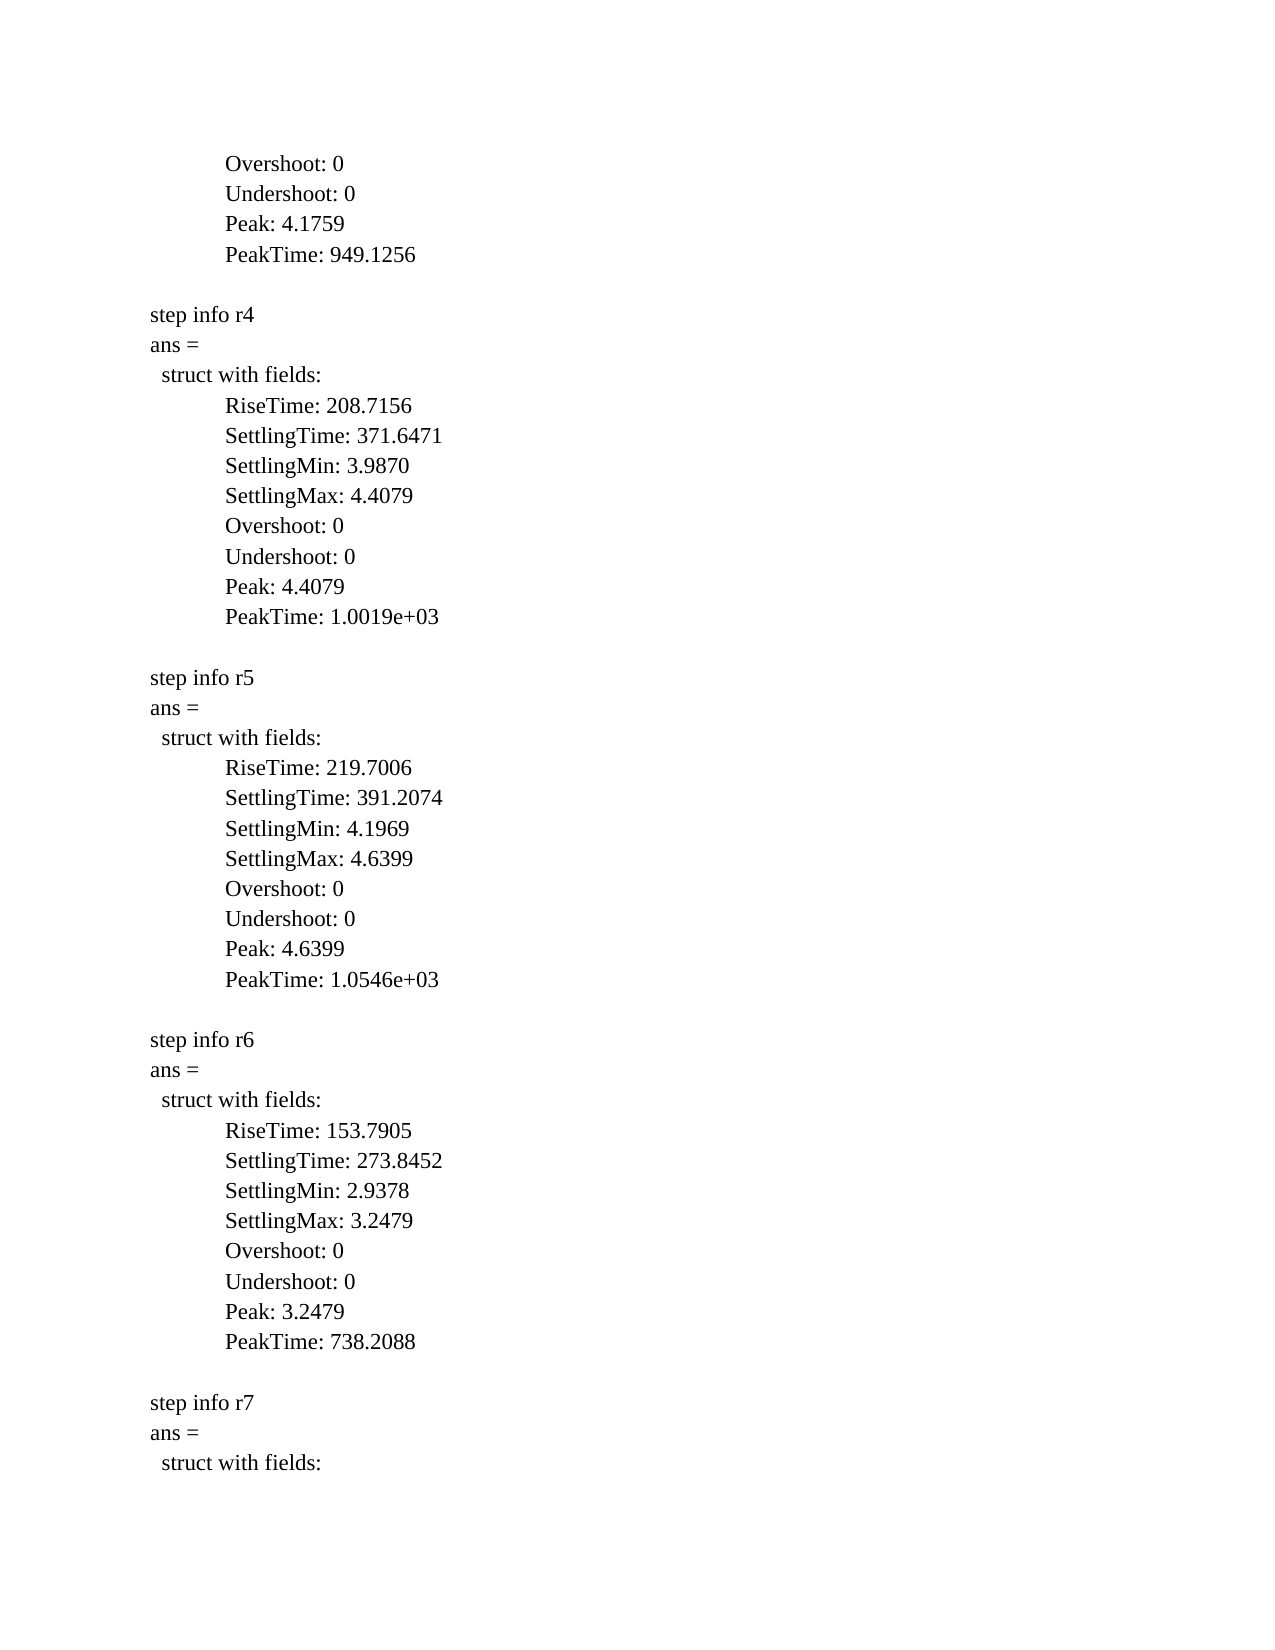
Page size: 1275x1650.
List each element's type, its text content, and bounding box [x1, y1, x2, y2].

text step info r4 [150, 301, 1125, 327]
text step info r6 [150, 1026, 1125, 1052]
text Undershoot: 0 [150, 543, 1125, 569]
text SettlingMax: 4.6399 [150, 845, 1125, 871]
text ans = [150, 1056, 1125, 1083]
text Undershoot: 0 [150, 905, 1125, 932]
text SettlingMax: 3.2479 [150, 1207, 1125, 1234]
text SettlingTime: 273.8452 [150, 1147, 1125, 1173]
text PeakTime: 738.2088 [150, 1328, 1125, 1354]
text RiseTime: 153.7905 [150, 1117, 1125, 1143]
text Peak: 3.2479 [150, 1298, 1125, 1324]
text Overshoot: 0 [150, 512, 1125, 539]
text Undershoot: 0 [150, 1268, 1125, 1294]
text struct with fields: [150, 361, 1125, 388]
text Undershoot: 0 [150, 180, 1125, 207]
text Overshoot: 0 [150, 1237, 1125, 1264]
text struct with fields: [150, 1086, 1125, 1113]
text PeakTime: 949.1256 [150, 241, 1125, 267]
text ans = [150, 694, 1125, 720]
text SettlingTime: 371.6471 [150, 422, 1125, 448]
text ans = [150, 1419, 1125, 1445]
text ans = [150, 331, 1125, 358]
text SettlingMax: 4.4079 [150, 482, 1125, 509]
text Overshoot: 0 [150, 875, 1125, 901]
text RiseTime: 219.7006 [150, 754, 1125, 781]
text SettlingMin: 2.9378 [150, 1177, 1125, 1203]
text Overshoot: 0 [150, 150, 1125, 176]
text step info r7 [150, 1388, 1125, 1415]
text struct with fields: [150, 1449, 1125, 1475]
text step info r5 [150, 663, 1125, 690]
text Peak: 4.6399 [150, 935, 1125, 962]
text PeakTime: 1.0546e+03 [150, 966, 1125, 992]
text struct with fields: [150, 724, 1125, 750]
text SettlingMin: 3.9870 [150, 452, 1125, 478]
text SettlingTime: 391.2074 [150, 784, 1125, 811]
text Peak: 4.4079 [150, 573, 1125, 599]
text RiseTime: 208.7156 [150, 392, 1125, 418]
text SettlingMin: 4.1969 [150, 814, 1125, 841]
text PeakTime: 1.0019e+03 [150, 603, 1125, 629]
text Peak: 4.1759 [150, 210, 1125, 237]
